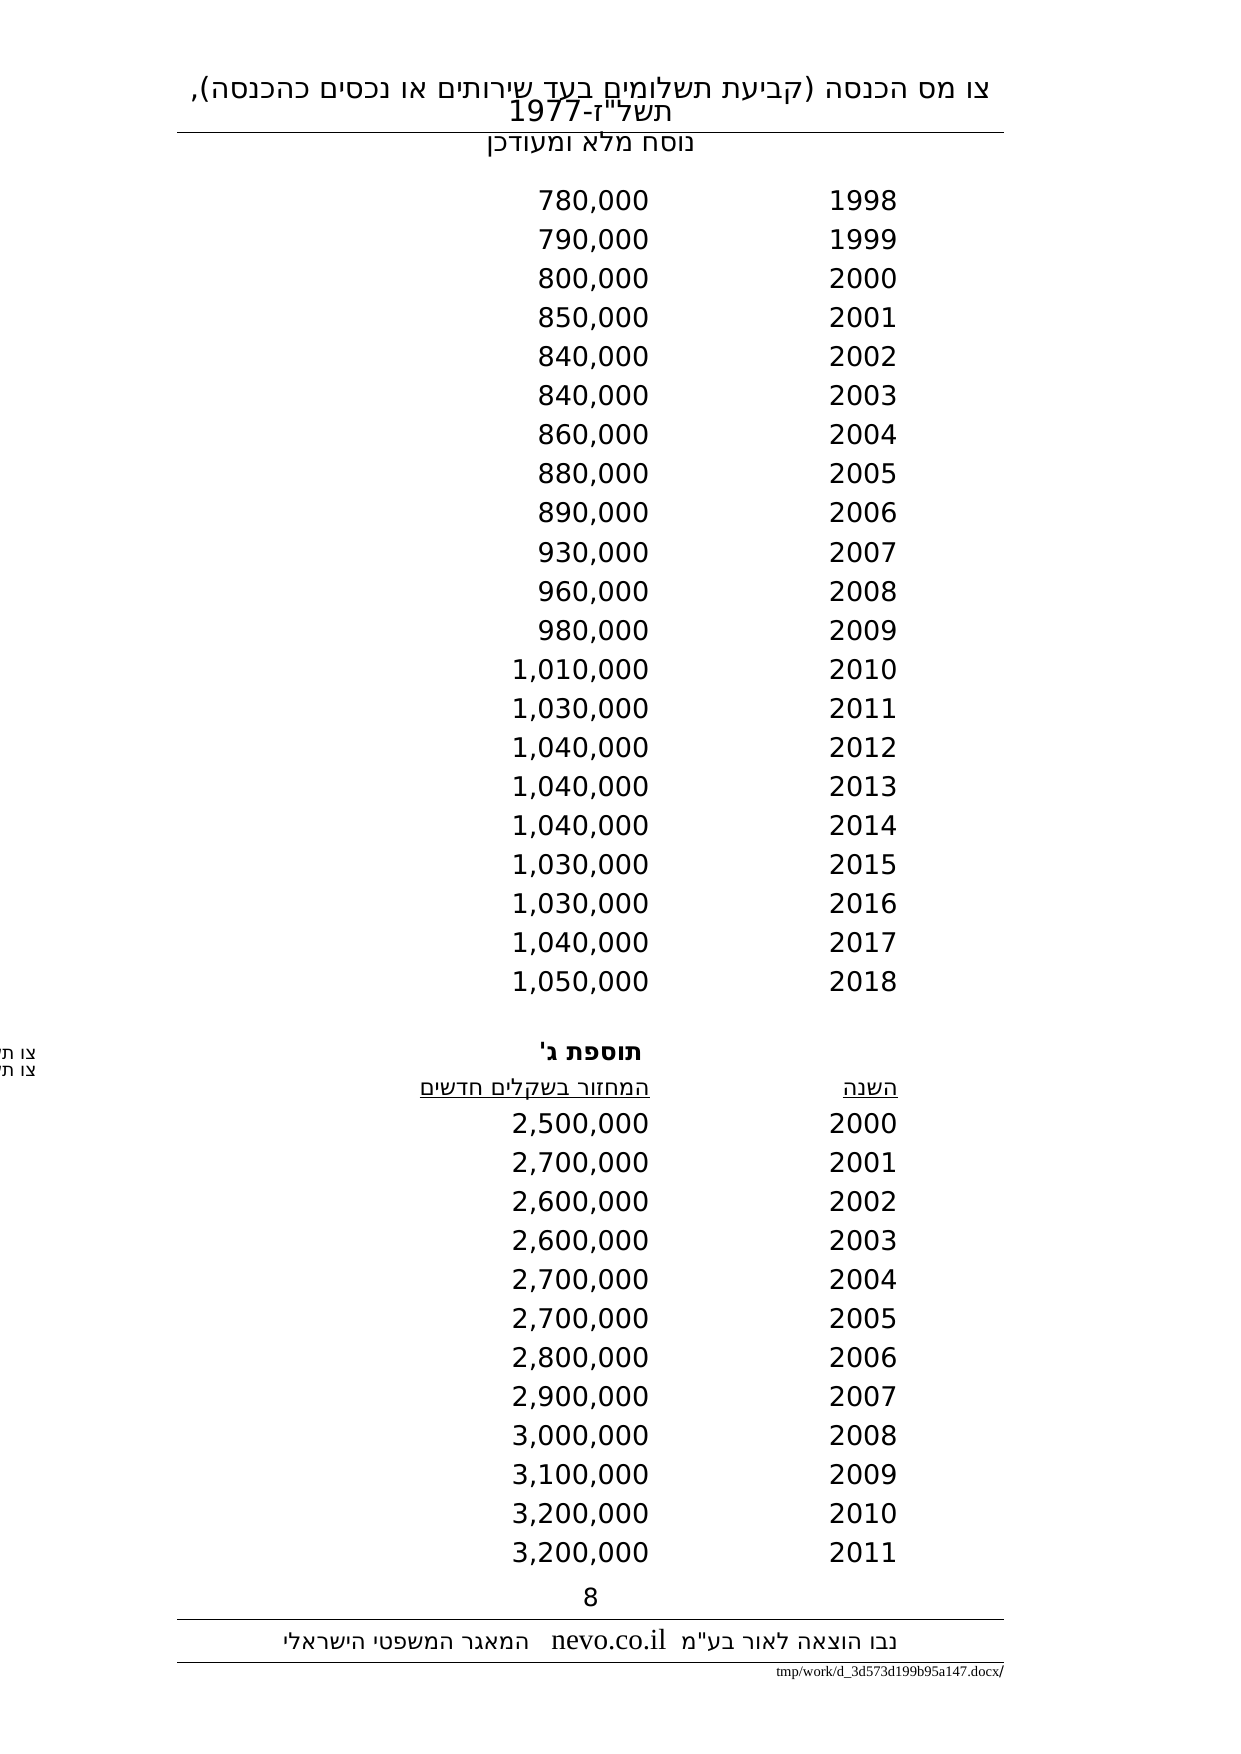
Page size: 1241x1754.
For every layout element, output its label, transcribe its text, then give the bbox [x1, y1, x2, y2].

text 2008 960,000 [177, 576, 898, 607]
text 2002 840,000 [177, 342, 898, 373]
text 2000 2,500,000 [177, 1108, 898, 1139]
text 2013 1,040,000 [177, 771, 898, 803]
text 2007 2,900,000 [177, 1381, 898, 1413]
text 2006 2,800,000 [177, 1342, 898, 1374]
text 2006 890,000 [177, 498, 898, 529]
text השנה המחזור בשקלים חדשים [177, 1074, 898, 1101]
text 1998 780,000 [177, 185, 898, 217]
text 2004 2,700,000 [177, 1264, 898, 1296]
text 1999 790,000 [177, 224, 898, 256]
text 2001 2,700,000 [177, 1147, 898, 1179]
text 2009 3,100,000 [177, 1459, 898, 1491]
text 2011 1,030,000 [177, 693, 898, 725]
text 2010 3,200,000 [177, 1499, 898, 1530]
text 2005 2,700,000 [177, 1303, 898, 1335]
text 2003 840,000 [177, 381, 898, 412]
text 2012 1,040,000 [177, 732, 898, 764]
text 2003 2,600,000 [177, 1225, 898, 1257]
text 2007 930,000 [177, 537, 898, 568]
text 2015 1,030,000 [177, 849, 898, 881]
text 2005 880,000 [177, 459, 898, 490]
text 2016 1,030,000 [177, 888, 898, 920]
text 2008 3,000,000 [177, 1421, 898, 1452]
text תוספת ג' [177, 1037, 1004, 1066]
text 2001 850,000 [177, 302, 898, 334]
text 2002 2,600,000 [177, 1186, 898, 1218]
text 2018 1,050,000 [177, 967, 898, 998]
text 2000 800,000 [177, 263, 898, 295]
text 2014 1,040,000 [177, 810, 898, 842]
text 2004 860,000 [177, 420, 898, 451]
text 2009 980,000 [177, 615, 898, 647]
text 2011 3,200,000 [177, 1538, 898, 1569]
text 2010 1,010,000 [177, 654, 898, 686]
text 2017 1,040,000 [177, 927, 898, 959]
